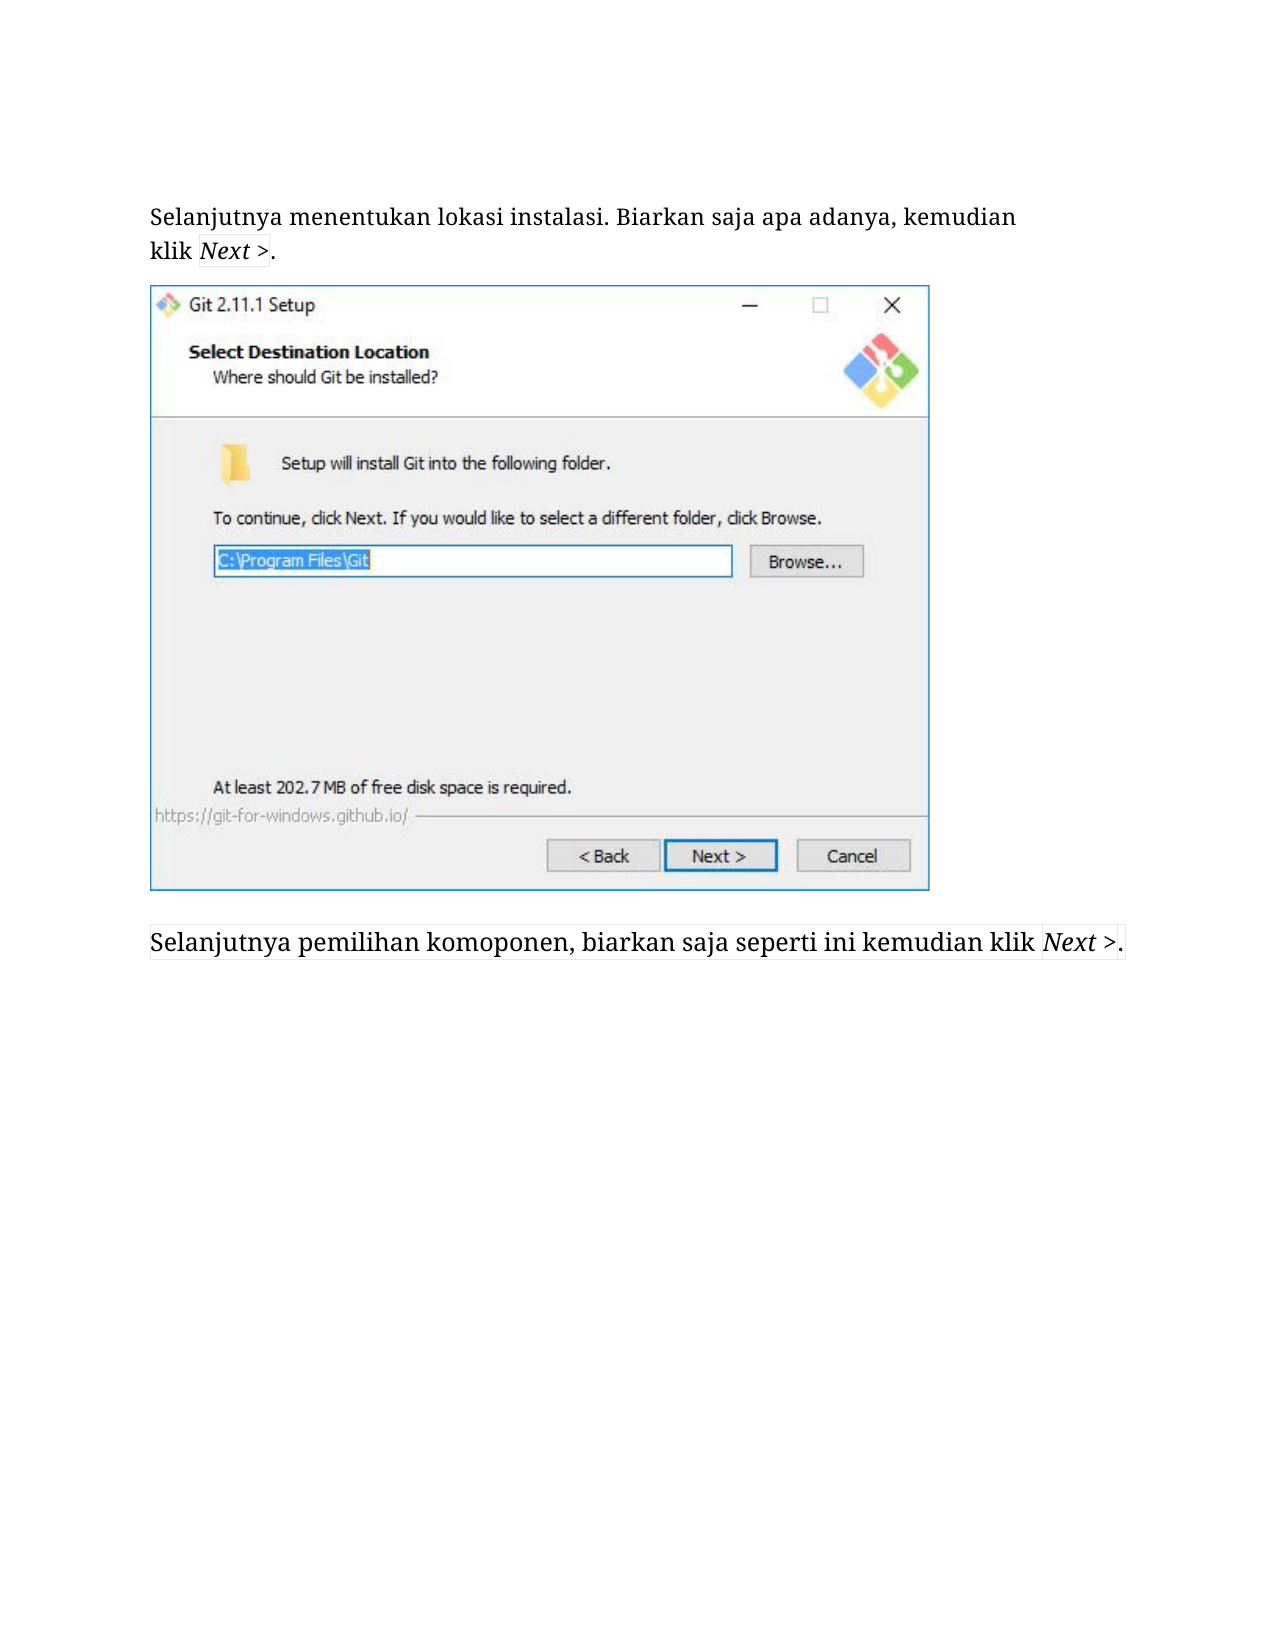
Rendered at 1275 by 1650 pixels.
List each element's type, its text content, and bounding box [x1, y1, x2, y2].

picture [150, 285, 930, 891]
text Selanjutnya menentukan lokasi instalasi. Biarkan saja apa adanya, kemudian klik Next >. [150, 200, 1125, 266]
text Selanjutnya pemilihan komoponen, biarkan saja seperti ini kemudian klik Next >. [151, 925, 1042, 959]
